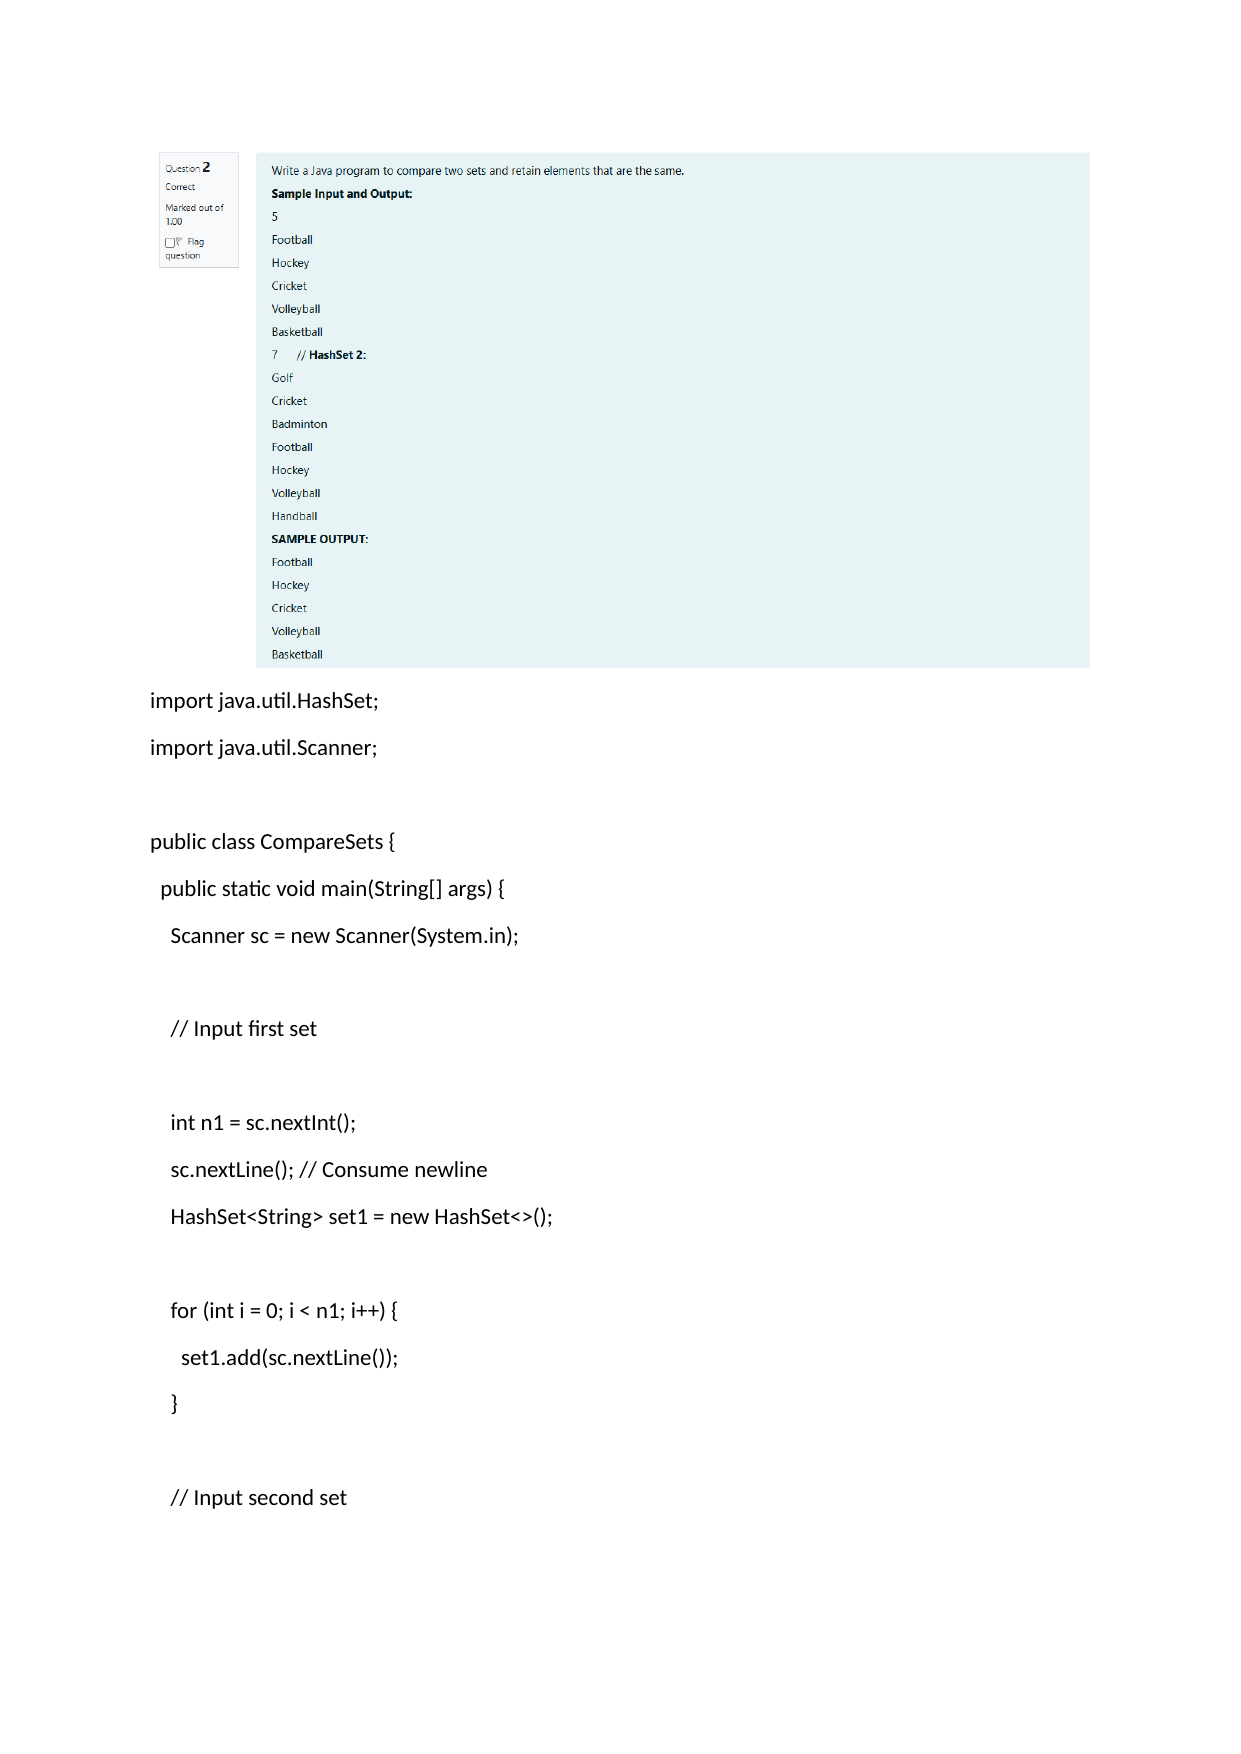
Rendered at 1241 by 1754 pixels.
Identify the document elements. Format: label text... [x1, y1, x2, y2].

text for (int i = 0; i < n1; i++) { [150, 1296, 1090, 1324]
text } [150, 1389, 1090, 1418]
text // Input second set [150, 1483, 1090, 1511]
text public class CompareSets { [150, 827, 1090, 855]
text sc.nextLine(); // Consume newline [150, 1155, 1090, 1183]
text import java.util.Scanner; [150, 733, 1090, 761]
text int n1 = sc.nextInt(); [150, 1108, 1090, 1136]
text HashSet<String> set1 = new HashSet<>(); [150, 1202, 1090, 1230]
text import java.util.HashSet; [150, 686, 1090, 714]
text Scanner sc = new Scanner(System.in); [150, 921, 1090, 949]
text public static void main(String[] args) { [150, 874, 1090, 902]
text set1.add(sc.nextLine()); [150, 1343, 1090, 1371]
text // Input first set [150, 1014, 1090, 1043]
picture [150, 150, 1091, 668]
